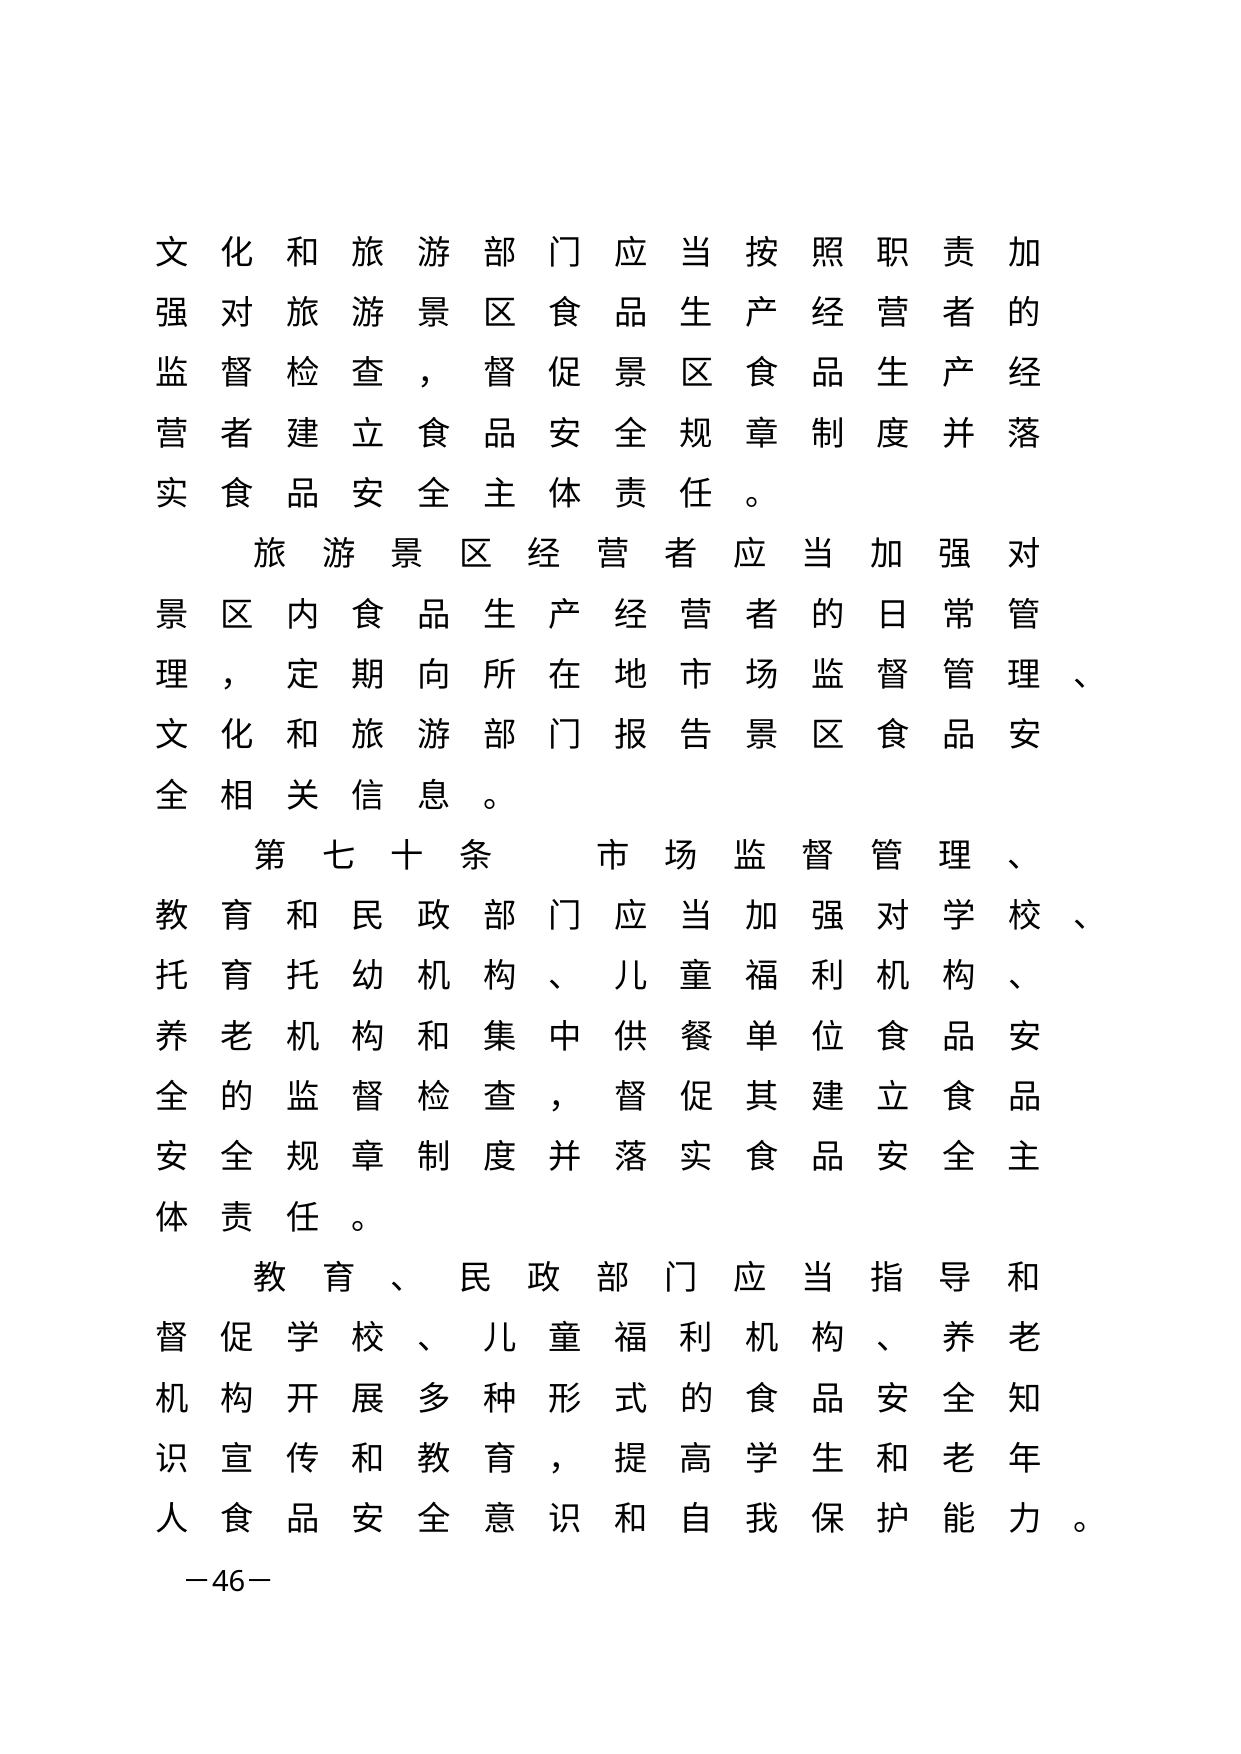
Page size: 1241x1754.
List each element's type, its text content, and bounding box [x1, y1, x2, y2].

text 教育、民政部门应当指导和督促学校、儿童福利机构、养老机构开展多种形式的食品安全知识宣传和教育，提高学生和老年人食品安全意识和自我保护能力。 [155, 1245, 1073, 1546]
text 旅游景区经营者应当加强对景区内食品生产经营者的日常管理，定期向所在地市场监督管理、文化和旅游部门报告景区食品安全相关信息。 [155, 521, 1073, 823]
text 第六十九条 市场监督管理、文化和旅游部门应当按照职责加强对旅游景区食品生产经营者的监督检查，督促景区食品生产经营者建立食品安全规章制度并落实食品安全主体责任。 [155, 219, 1073, 521]
text 第七十条 市场监督管理、教育和民政部门应当加强对学校、托育托幼机构、儿童福利机构、养老机构和集中供餐单位食品安全的监督检查，督促其建立食品安全规章制度并落实食品安全主体责任。 [155, 823, 1073, 1245]
